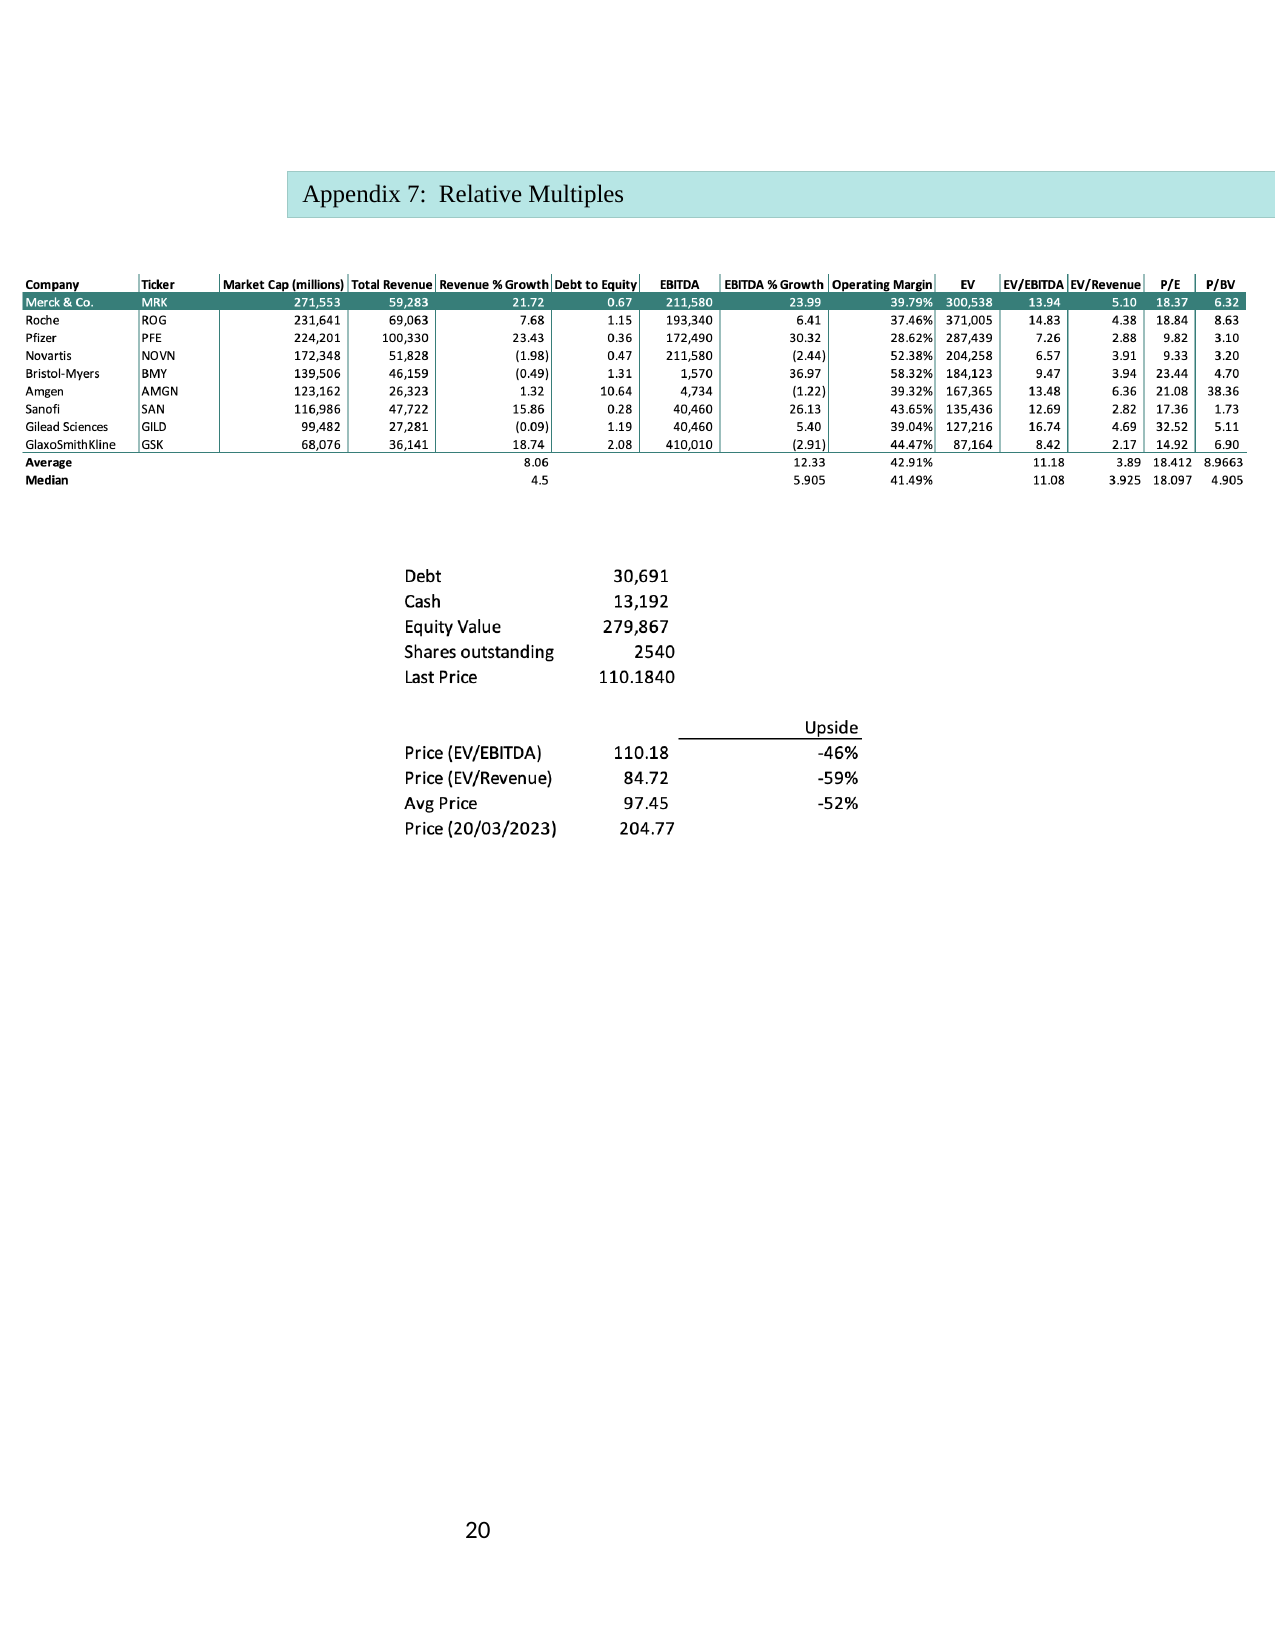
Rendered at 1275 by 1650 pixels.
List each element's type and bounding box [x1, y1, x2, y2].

picture [395, 561, 892, 852]
picture [19, 274, 1254, 501]
